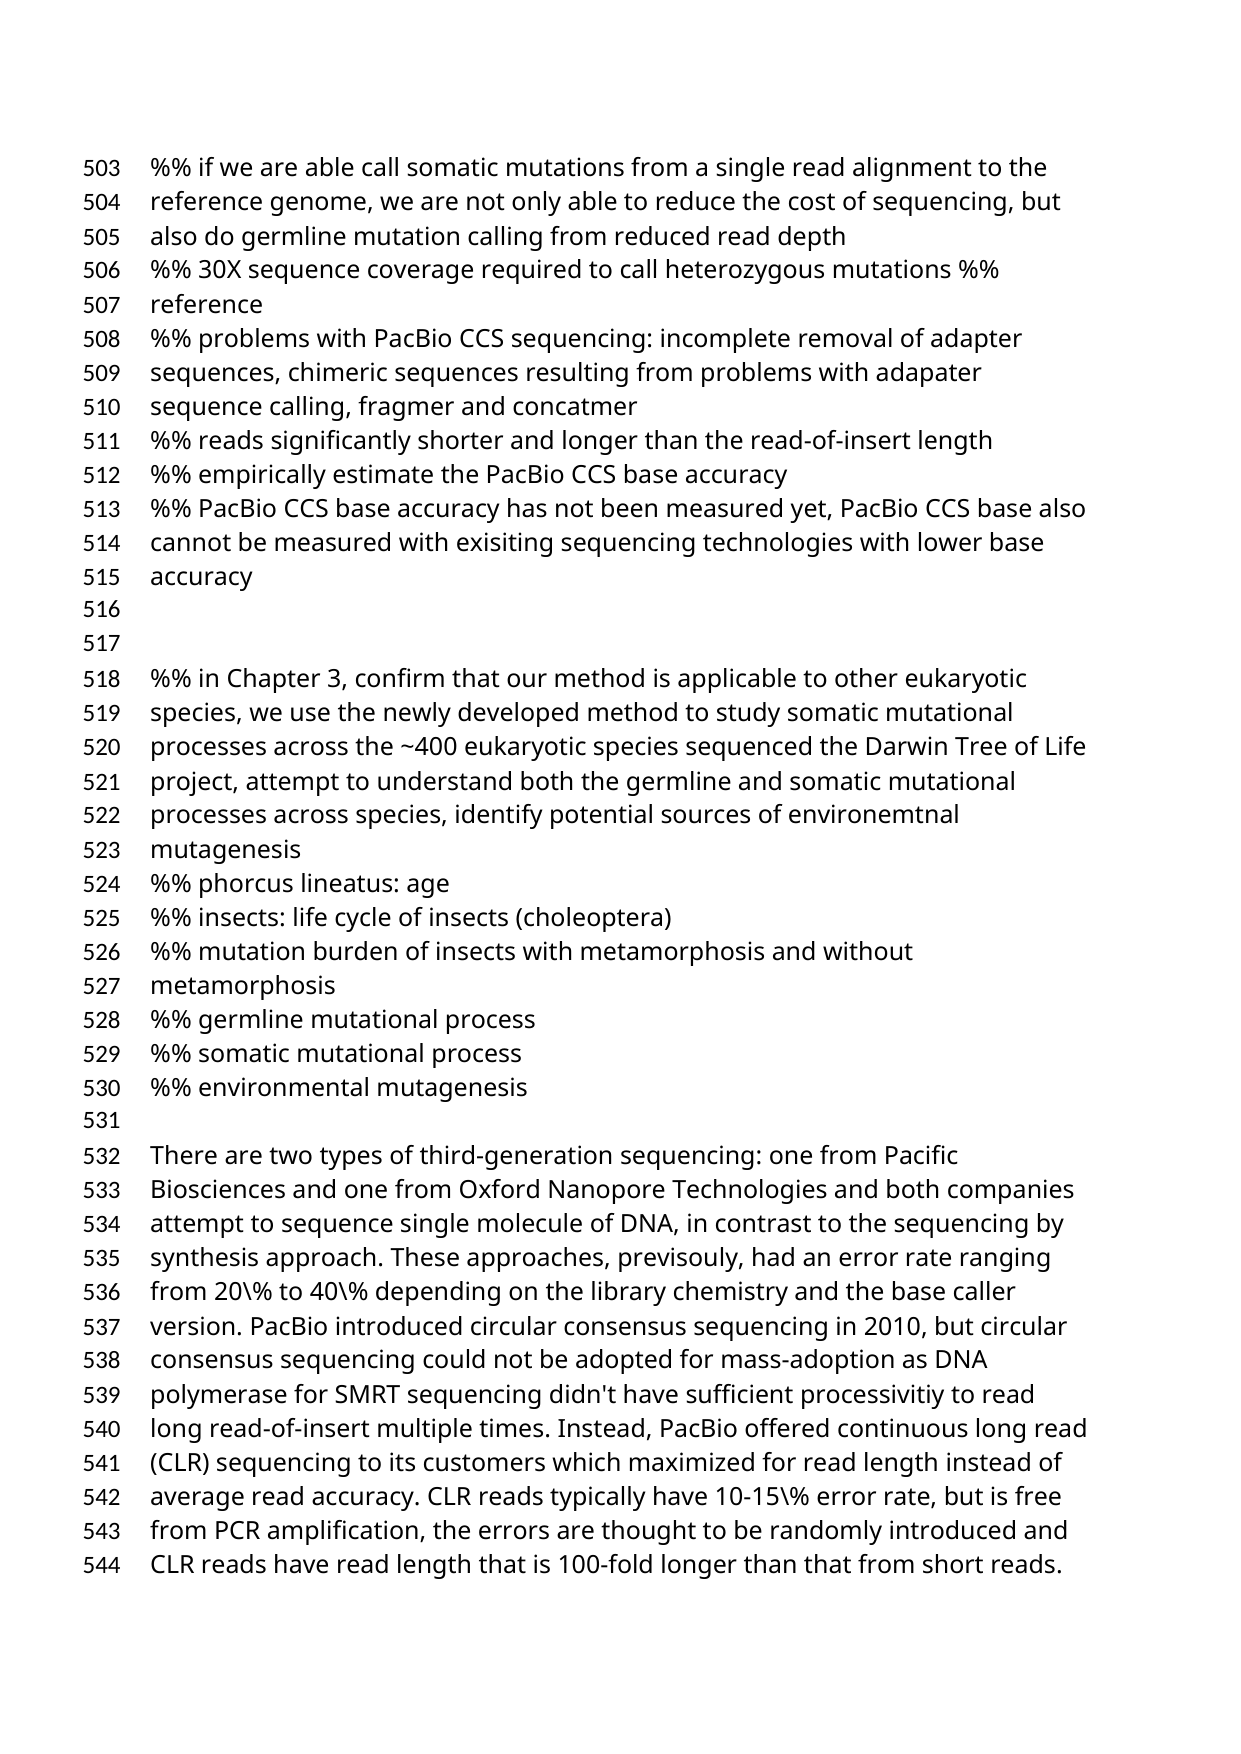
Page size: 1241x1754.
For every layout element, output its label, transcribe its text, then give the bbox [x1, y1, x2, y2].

text %% somatic mutational process [150, 1036, 1090, 1070]
text %% environmental mutagenesis [150, 1070, 1090, 1104]
text %% in Chapter 3, confirm that our method is applicable to other eukaryotic species, we use the newly developed method to study somatic mutational processes across the ~400 eukaryotic species sequenced the Darwin Tree of Life project, attempt to understand both the germline and somatic mutational processes across species, identify potential sources of environemtnal mutagenesis [150, 661, 1090, 865]
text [150, 1138, 1090, 1581]
text %% empirically estimate the PacBio CCS base accuracy [150, 457, 1090, 491]
text %% phorcus lineatus: age [150, 865, 1090, 899]
text %% 30X sequence coverage required to call heterozygous mutations %% reference [150, 252, 1090, 320]
text %% mutation burden of insects with metamorphosis and without metamorphosis [150, 933, 1090, 1002]
text %% PacBio CCS base accuracy has not been measured yet, PacBio CCS base also cannot be measured with exisiting sequencing technologies with lower base accuracy [150, 491, 1090, 593]
text %% reads significantly shorter and longer than the read-of-insert length [150, 422, 1090, 457]
text %% germline mutational process [150, 1002, 1090, 1036]
text %% if we are able call somatic mutations from a single read alignment to the reference genome, we are not only able to reduce the cost of sequencing, but also do germline mutation calling from reduced read depth [150, 150, 1090, 252]
text %% problems with PacBio CCS sequencing: incomplete removal of adapter sequences, chimeric sequences resulting from problems with adapater sequence calling, fragmer and concatmer [150, 320, 1090, 422]
text %% insects: life cycle of insects (choleoptera) [150, 899, 1090, 933]
